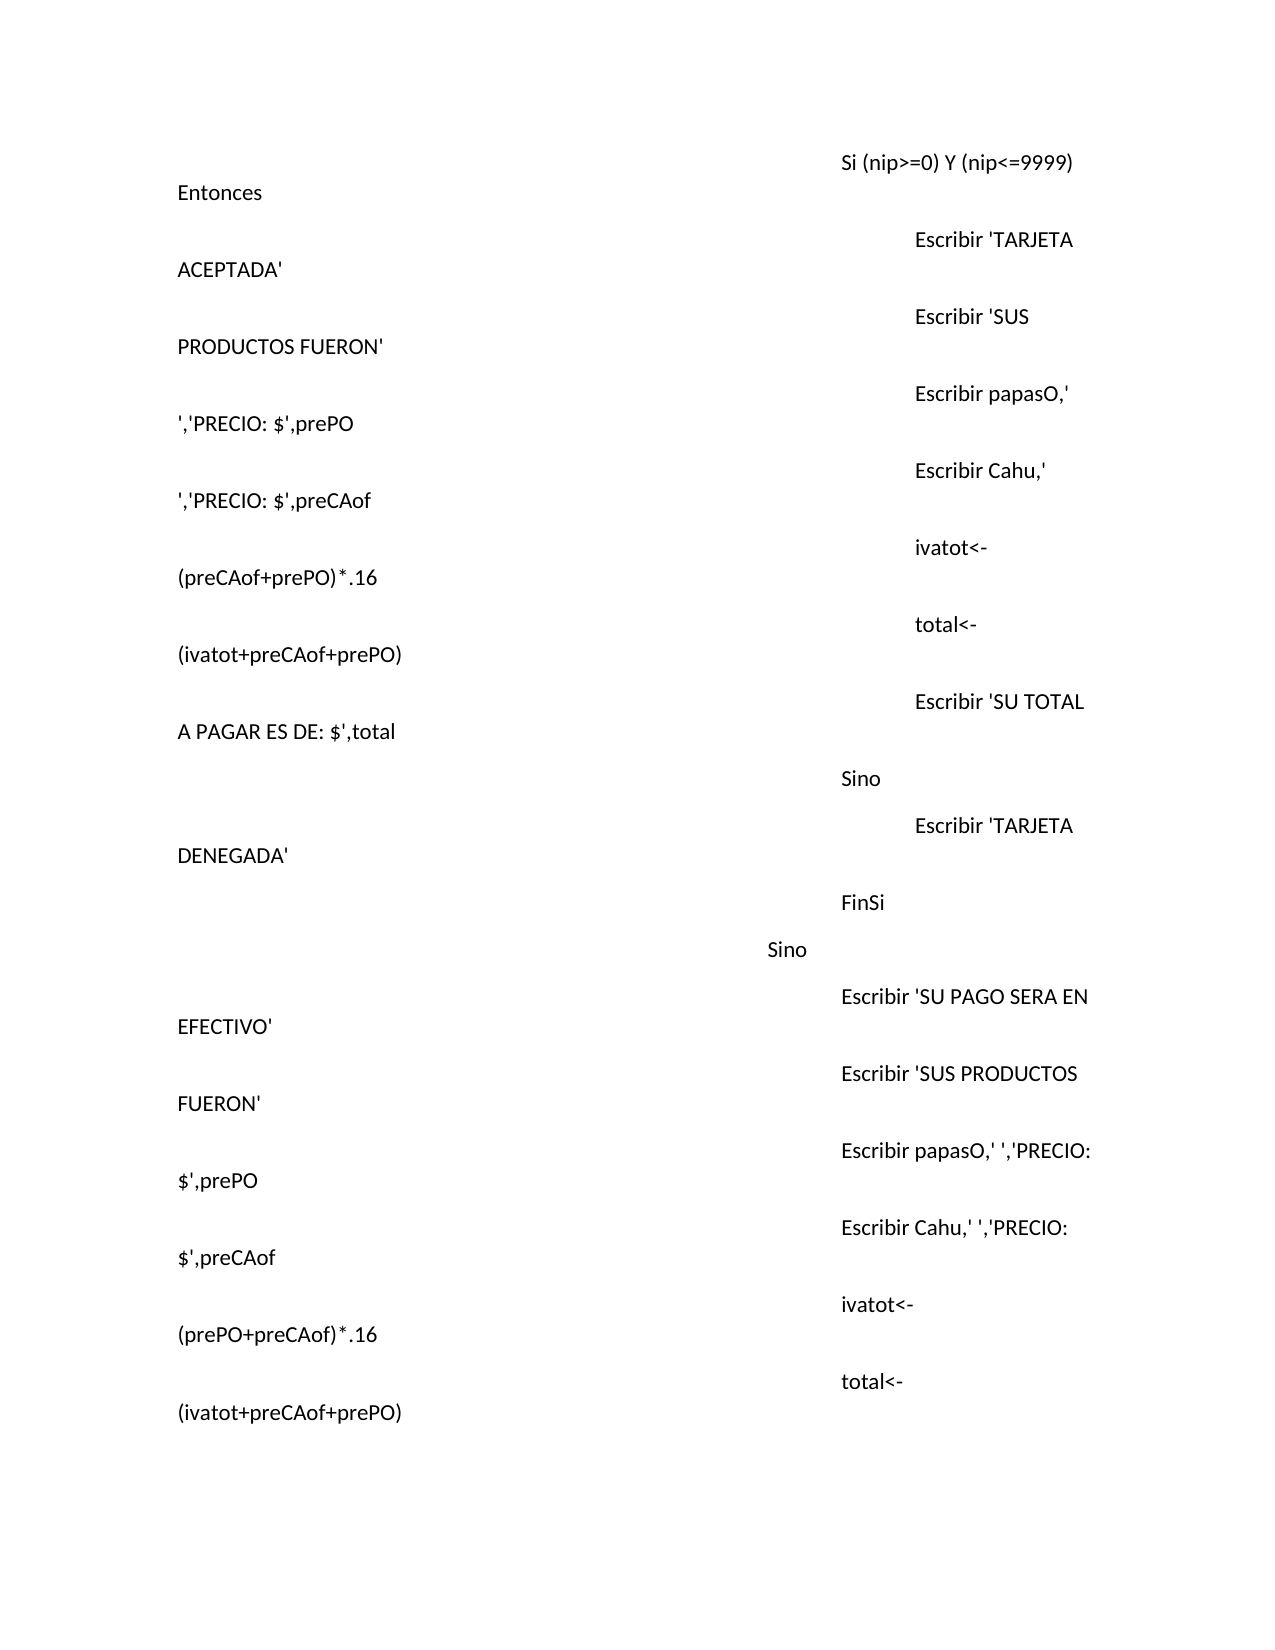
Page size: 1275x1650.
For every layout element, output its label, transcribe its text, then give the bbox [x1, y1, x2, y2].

text Escribir 'SUS PRODUCTOS FUERON' [177, 1059, 1098, 1117]
text FinSi [177, 888, 1098, 916]
text Escribir Cahu,' ','PRECIO: $',preCAof [177, 456, 1098, 514]
text Sino [177, 935, 1098, 963]
text Sino [177, 764, 1098, 792]
text Escribir 'SU PAGO SERA EN EFECTIVO' [177, 982, 1098, 1040]
text Escribir 'TARJETA DENEGADA' [177, 811, 1098, 869]
text Escribir 'SUS PRODUCTOS FUERON' [177, 302, 1098, 360]
text Escribir 'SU TOTAL A PAGAR ES DE: $',total [177, 687, 1098, 745]
text total<-(ivatot+preCAof+prePO) [177, 610, 1098, 668]
text Escribir 'TARJETA ACEPTADA' [177, 225, 1098, 283]
text total<-(ivatot+preCAof+prePO) [177, 1367, 1098, 1426]
text Escribir papasO,' ','PRECIO: $',prePO [177, 1136, 1098, 1194]
text Escribir Cahu,' ','PRECIO: $',preCAof [177, 1213, 1098, 1271]
text Si (nip>=0) Y (nip<=9999) Entonces [177, 148, 1098, 206]
text ivatot<-(preCAof+prePO)*.16 [177, 533, 1098, 591]
text ivatot<-(prePO+preCAof)*.16 [177, 1290, 1098, 1348]
text Escribir papasO,' ','PRECIO: $',prePO [177, 379, 1098, 437]
